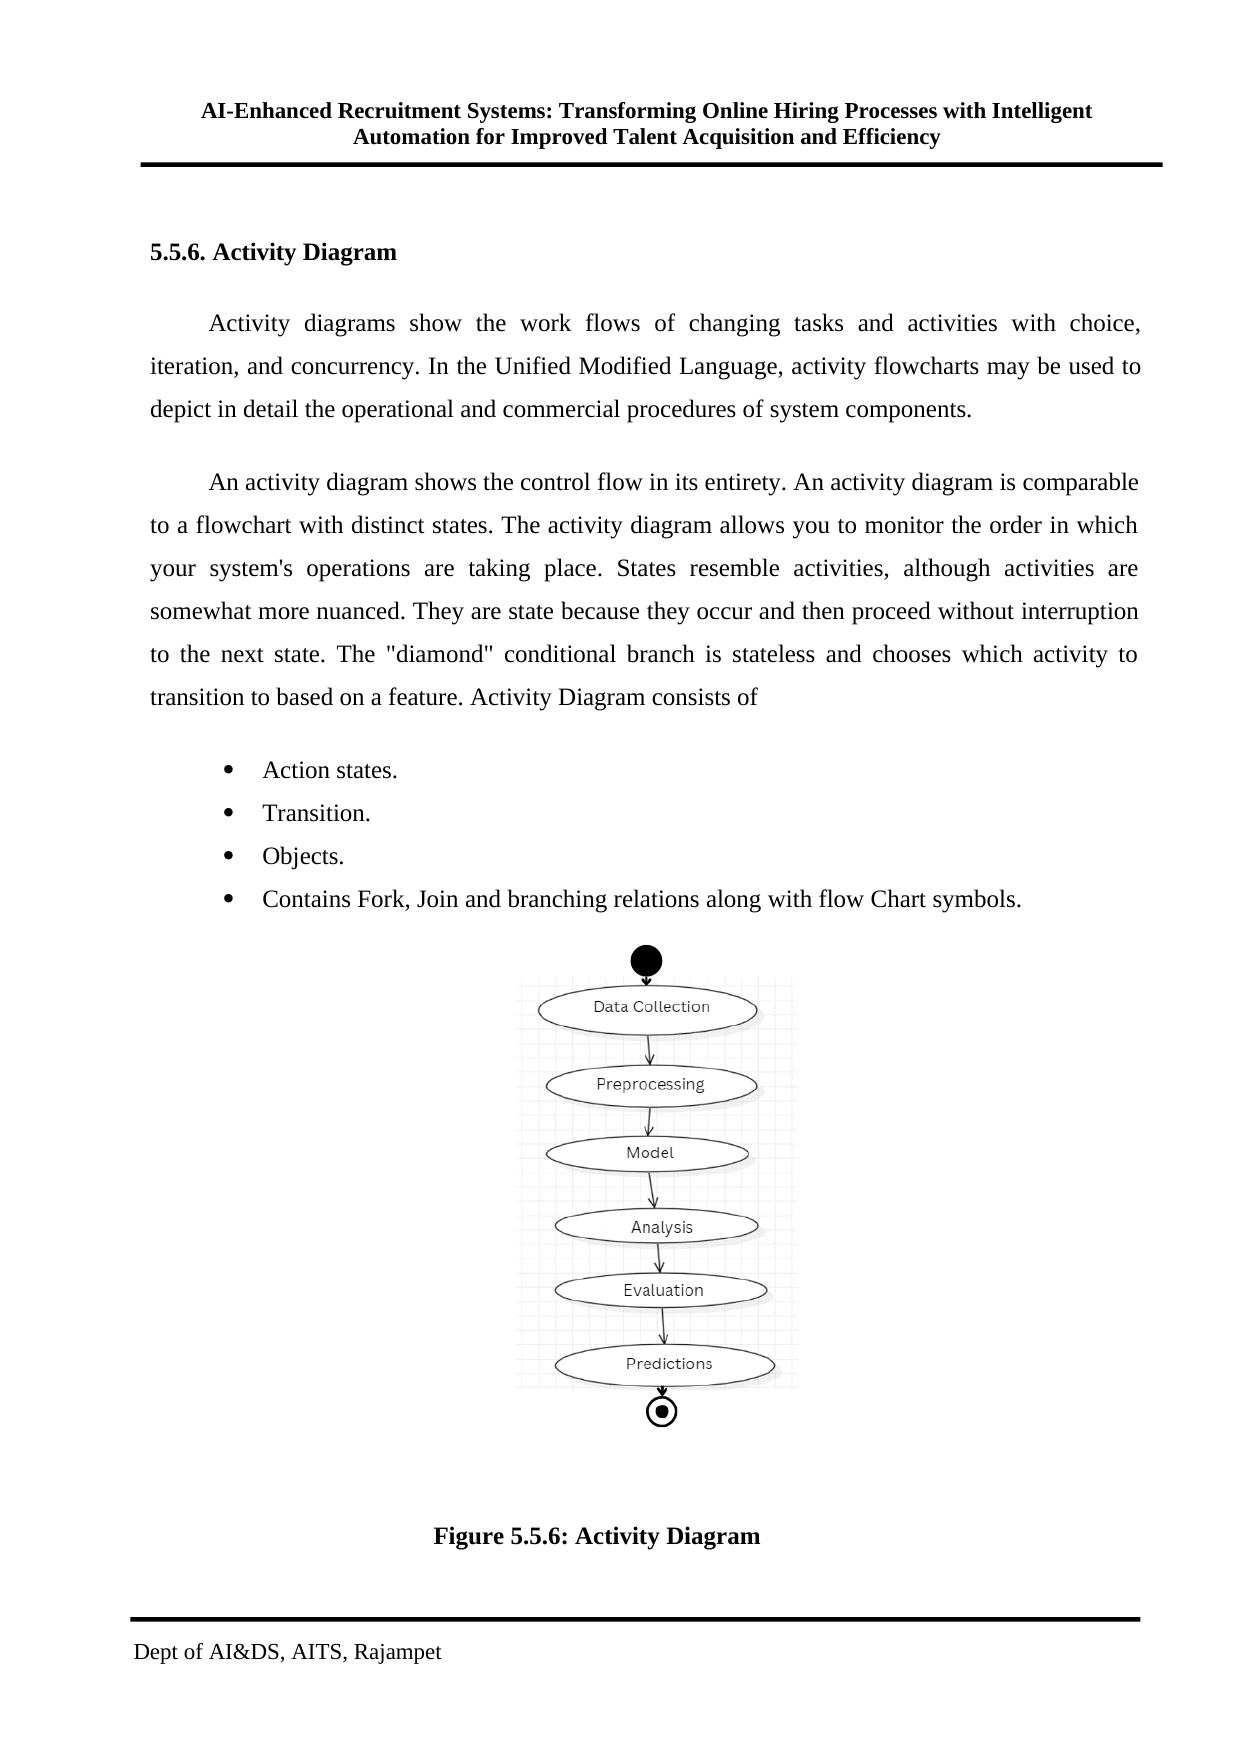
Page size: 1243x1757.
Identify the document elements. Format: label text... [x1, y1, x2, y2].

text An activity diagram shows the control flow in its entirety. An activity diagram is comparable to a flowchart with distinct states. The activity diagram allows you to monitor the order in which your system's operations are taking place. States resemble activities, although activities are somewhat more nuanced. They are state because they occur and then proceed without interruption to the next state. The "diamond" conditional branch is stateless and chooses which activity to transition to based on a feature. Activity Diagram consists of [150, 467, 1140, 711]
subtitle Activity Diagram [150, 237, 1182, 266]
list Action states. [224, 755, 1182, 784]
list Transition. [224, 798, 1182, 827]
list Objects. [224, 841, 1182, 870]
text Activity diagrams show the work flows of changing tasks and activities with choice, iteration, and concurrency. In the Unified Modified Language, activity flowcharts may be used to depict in detail the operational and commercial procedures of system components. [150, 308, 1143, 423]
picture [480, 941, 811, 1428]
text Figure 5.5.6: Activity Diagram [433, 1521, 1182, 1550]
list Contains Fork, Join and branching relations along with flow Chart symbols. [224, 884, 1182, 913]
